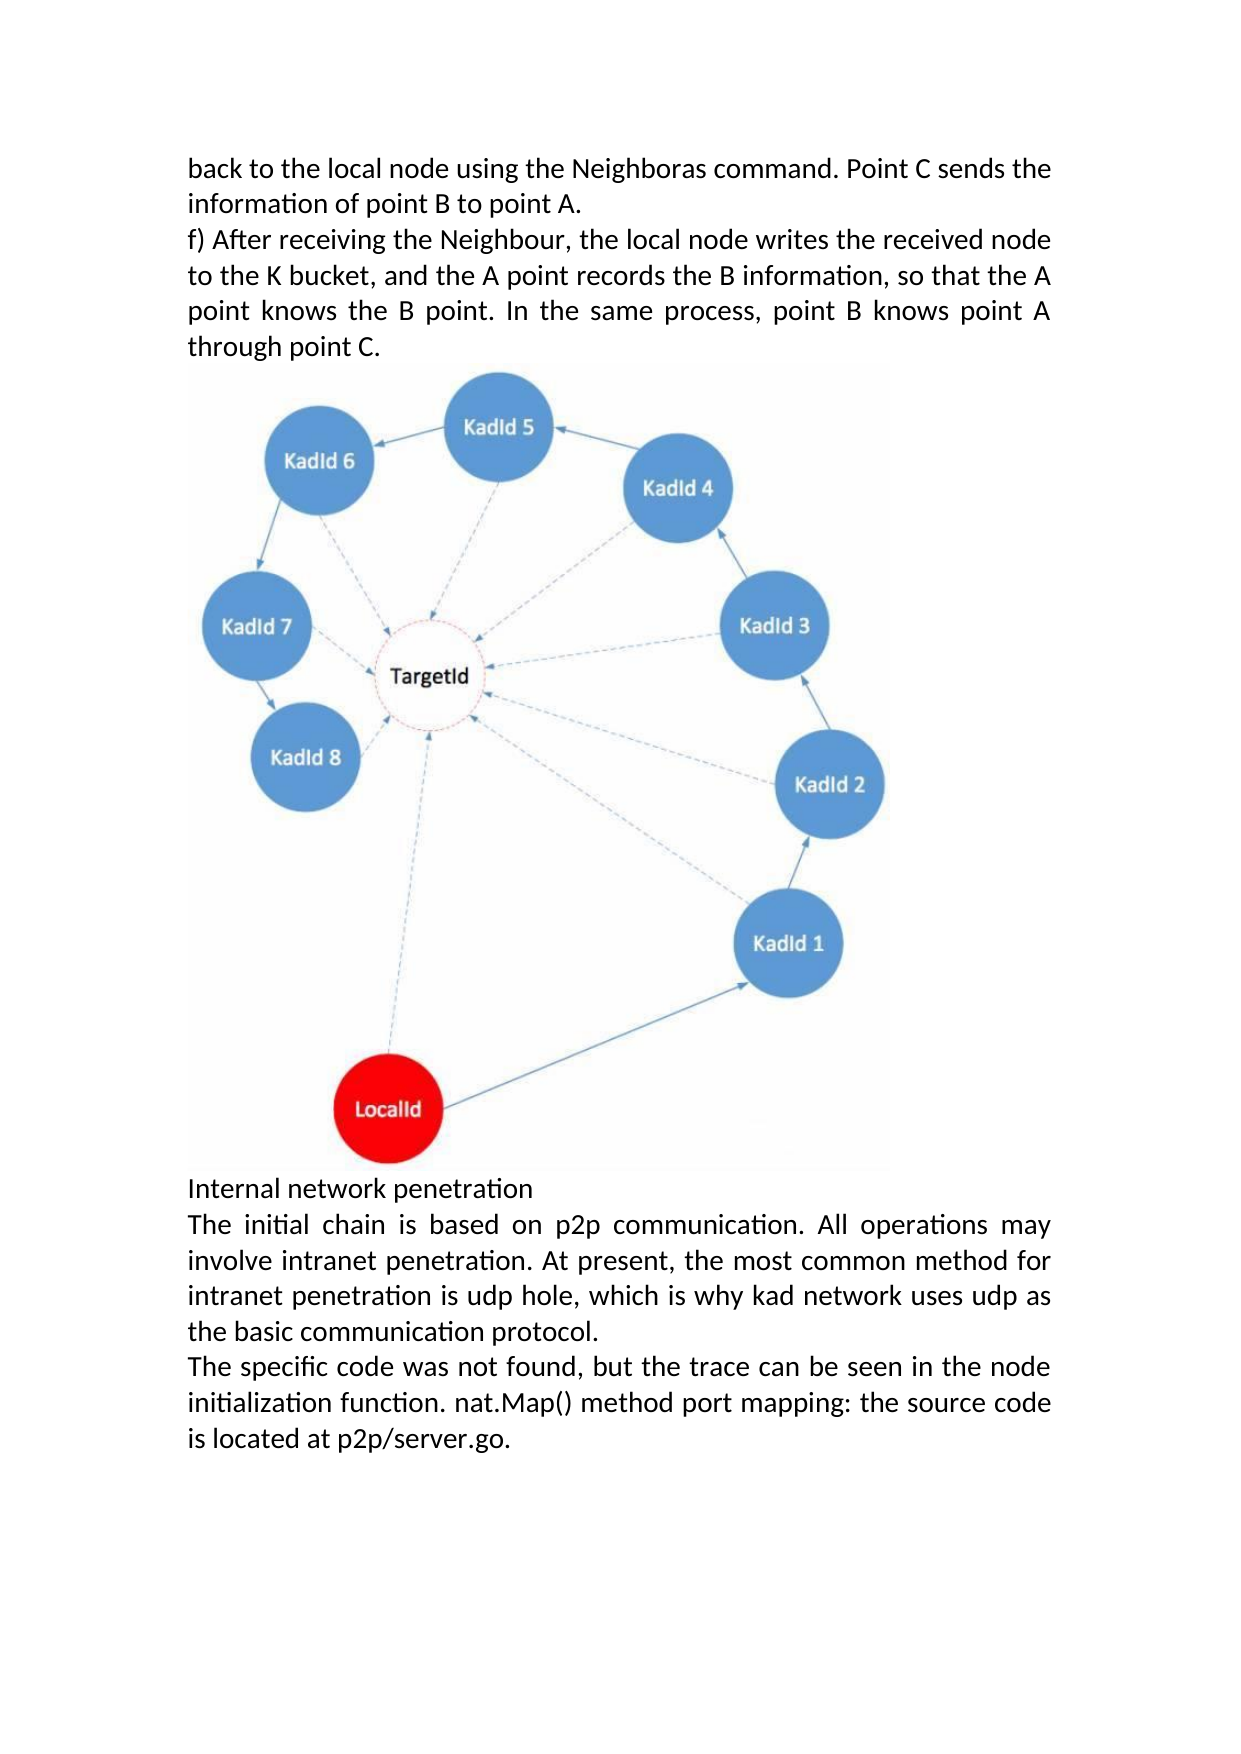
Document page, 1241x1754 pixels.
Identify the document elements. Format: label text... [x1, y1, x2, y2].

text The specific code was not found, but the trace can be seen in the node initialization function. nat.Map() method port mapping: the source code is located at p2p/server.go. [187, 1348, 1053, 1455]
text Internal network penetration [187, 1170, 1053, 1206]
text f) After receiving the Neighbour, the local node writes the received node to the K bucket, and the A point records the B information, so that the A point knows the B point. In the same process, point B knows point A through point C. [187, 221, 1053, 364]
text The initial chain is based on p2p communication. All operations may involve intranet penetration. At present, the most common method for intranet penetration is udp hole, which is why kad network uses udp as the basic communication protocol. [187, 1206, 1053, 1348]
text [187, 150, 1053, 221]
picture [187, 363, 890, 1171]
